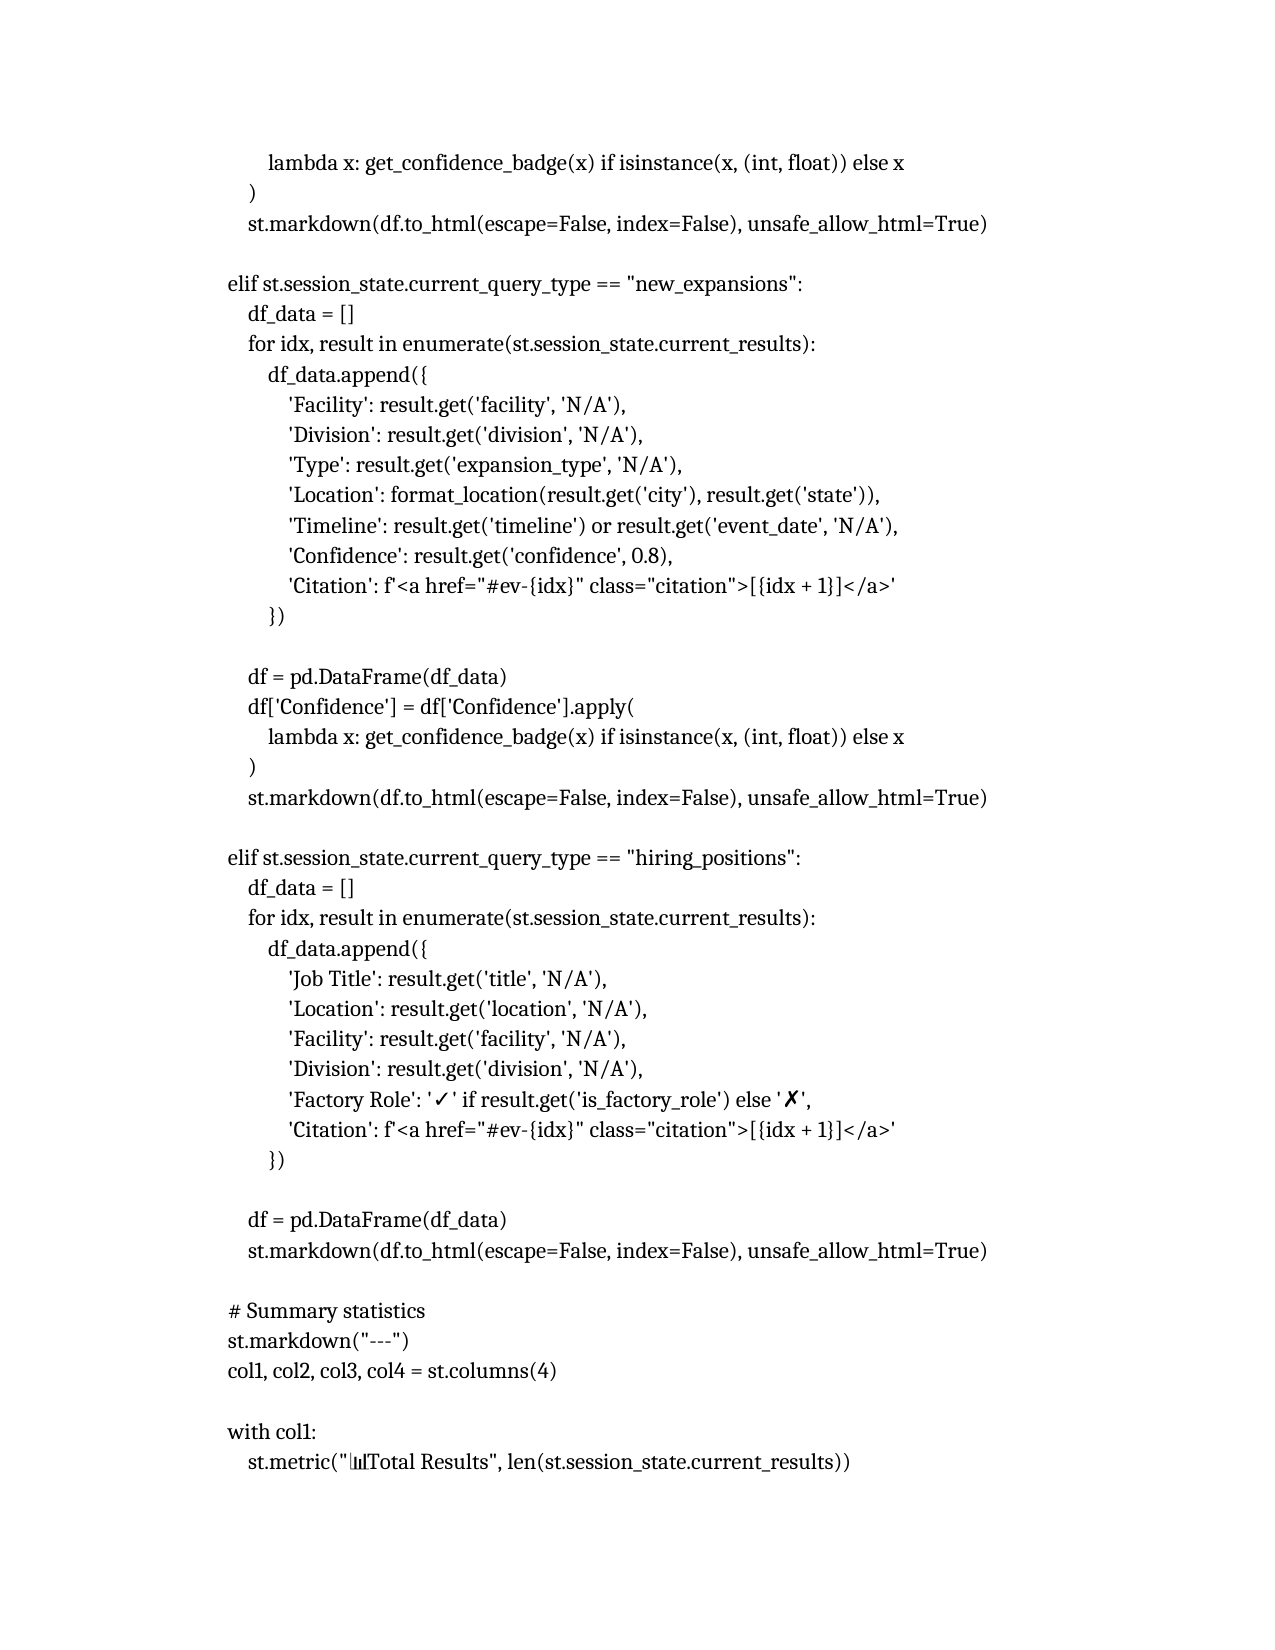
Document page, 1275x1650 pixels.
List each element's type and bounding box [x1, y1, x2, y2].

text [187, 150, 1087, 1475]
